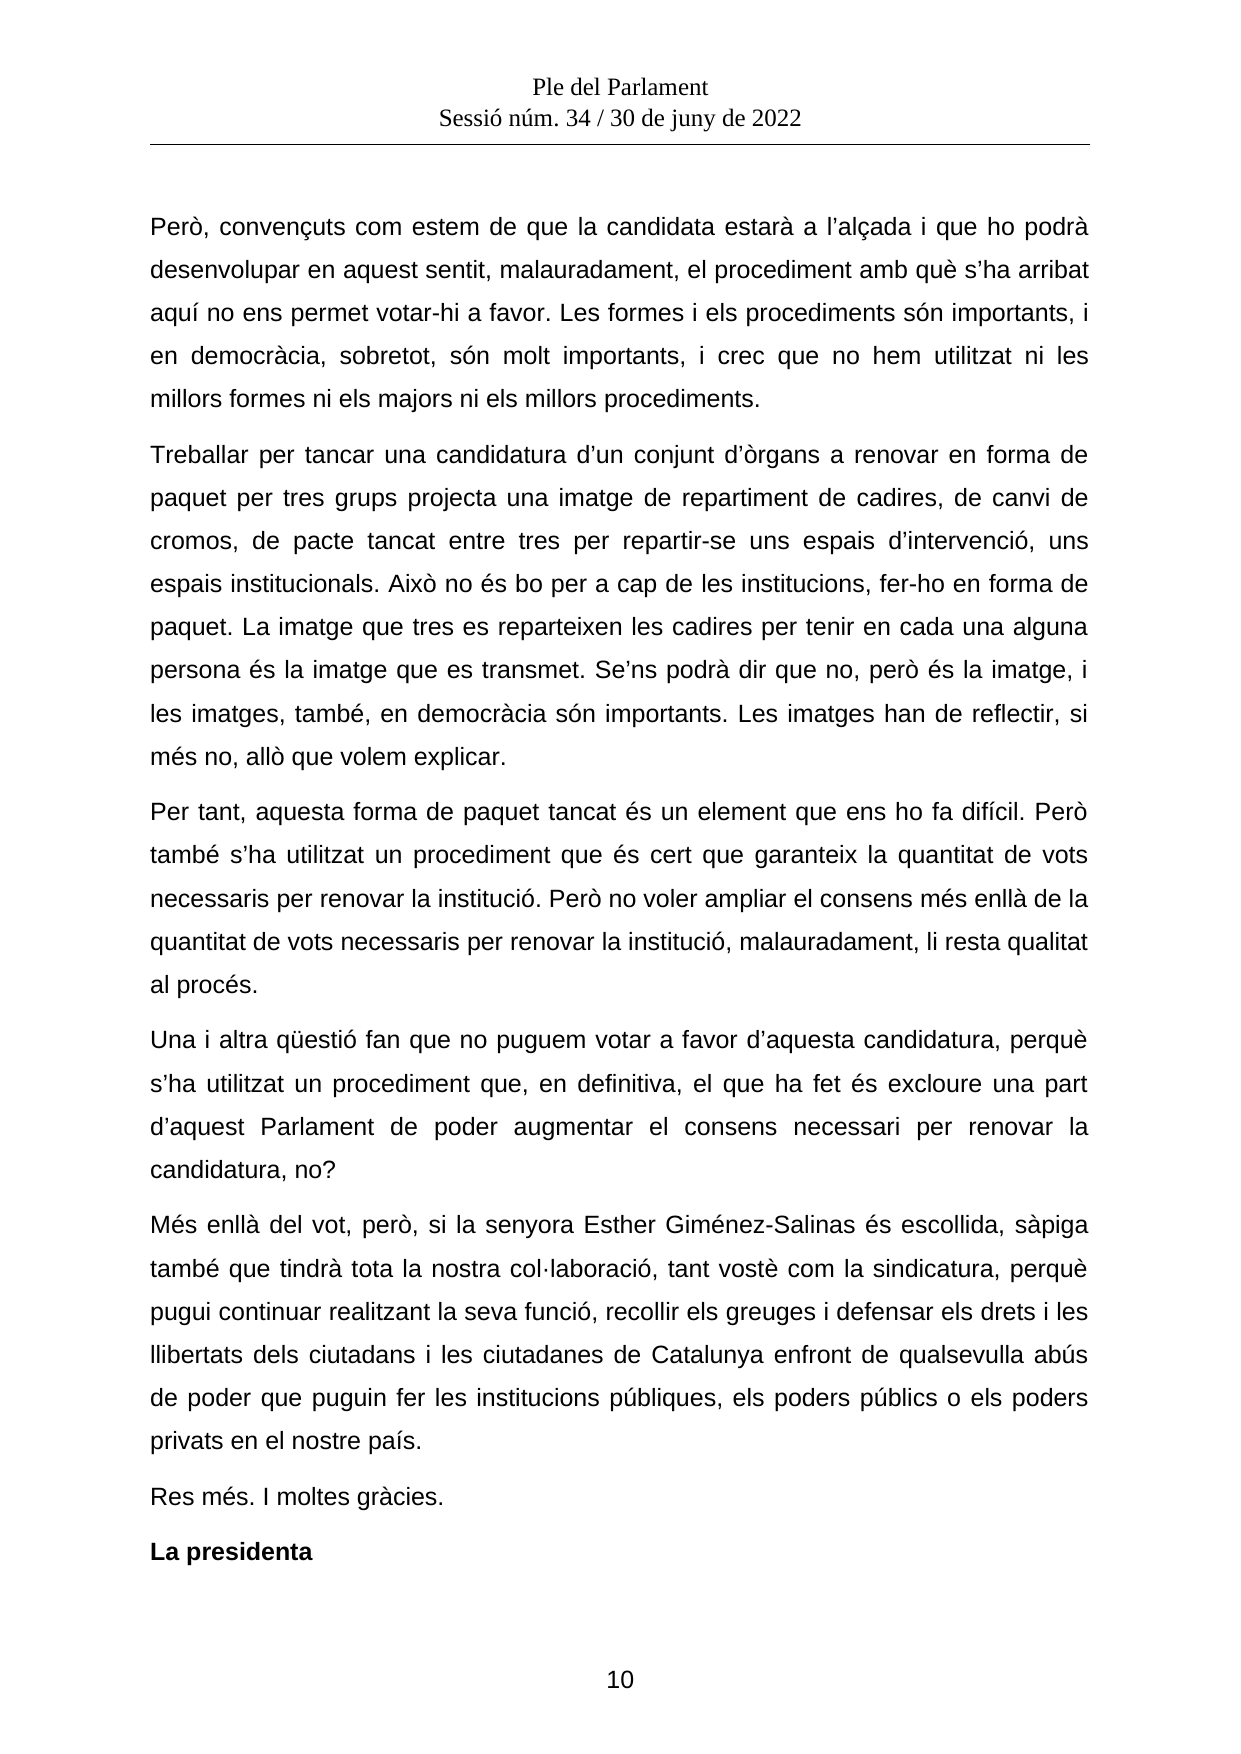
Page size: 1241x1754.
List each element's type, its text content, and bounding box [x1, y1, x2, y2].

text Una i altra qüestió fan que no puguem votar a favor d’aquesta candidatura, perquè s’ha utilitzat un procediment que, en definitiva, el que ha fet és excloure una part d’aquest Parlament de poder augmentar el consens necessari per renovar la candidatura, no? [150, 1026, 1090, 1184]
text Per tant, aquesta forma de paquet tancat és un element que ens ho fa difícil. Però també s’ha utilitzat un procediment que és cert que garanteix la quantitat de vots necessaris per renovar la institució. Però no voler ampliar el consens més enllà de la quantitat de vots necessaris per renovar la institució, malauradament, li resta qualitat al procés. [150, 797, 1090, 999]
text Més enllà del vot, però, si la senyora Esther Giménez-Salinas és escollida, sàpiga també que tindrà tota la nostra col·laboració, tant vostè com la sindicatura, perquè pugui continuar realitzant la seva funció, recollir els greuges i defensar els drets i les llibertats dels ciutadans i les ciutadanes de Catalunya enfront de qualsevulla abús de poder que puguin fer les institucions públiques, els poders públics o els poders privats en el nostre país. [150, 1211, 1090, 1455]
text Però, convençuts com estem de que la candidata estarà a l’alçada i que ho podrà desenvolupar en aquest sentit, malauradament, el procediment amb què s’ha arribat aquí no ens permet votar-hi a favor. Les formes i els procediments són importants, i en democràcia, sobretot, són molt importants, i crec que no hem utilitzat ni les millors formes ni els majors ni els millors procediments. [150, 212, 1090, 413]
text Treballar per tancar una candidatura d’un conjunt d’òrgans a renovar en forma de paquet per tres grups projecta una imatge de repartiment de cadires, de canvi de cromos, de pacte tancat entre tres per repartir-se uns espais d’intervenció, uns espais institucionals. Això no és bo per a cap de les institucions, fer-ho en forma de paquet. La imatge que tres es reparteixen les cadires per tenir en cada una alguna persona és la imatge que es transmet. Se’ns podrà dir que no, però és la imatge, i les imatges, també, en democràcia són importants. Les imatges han de reflectir, si més no, allò que volem explicar. [150, 440, 1090, 771]
text La presidenta [150, 1537, 1090, 1566]
text Res més. I moltes gràcies. [150, 1482, 1090, 1511]
